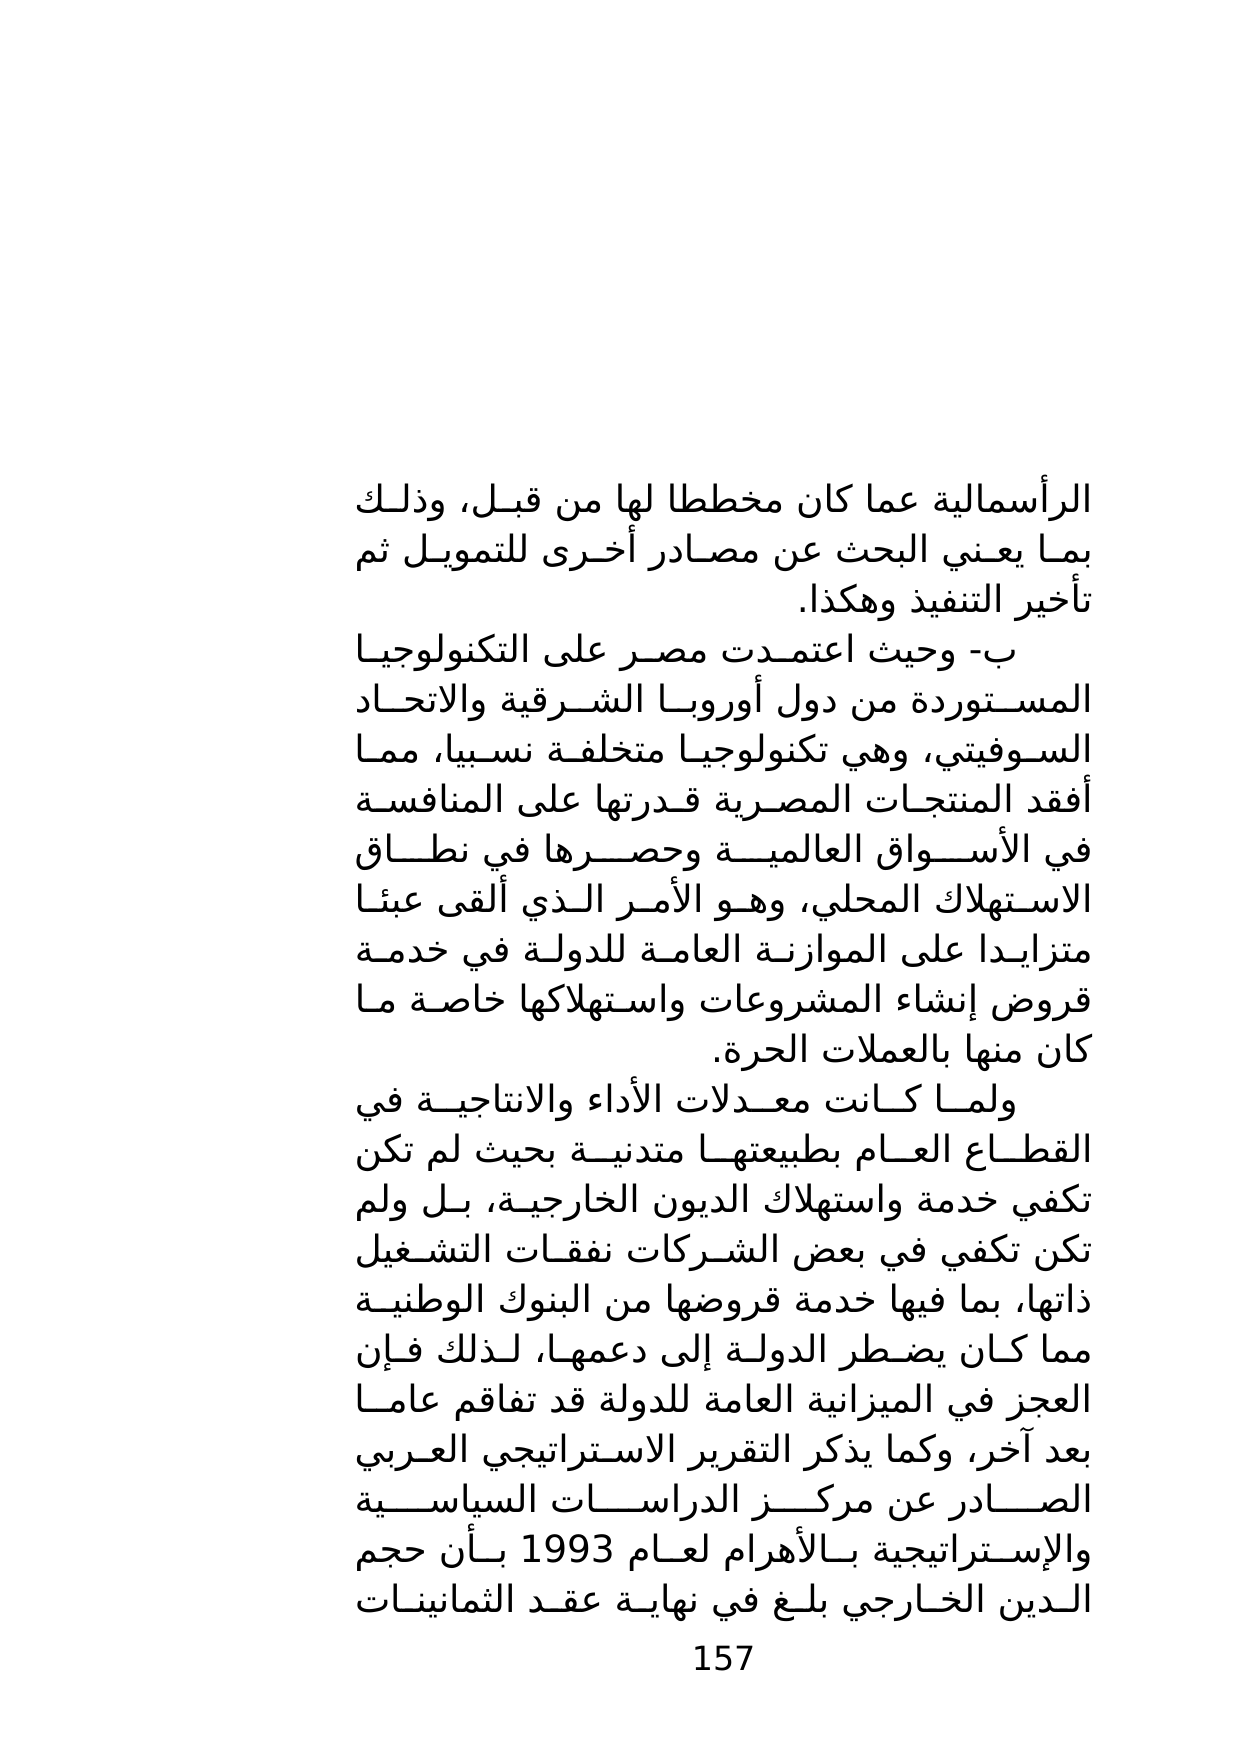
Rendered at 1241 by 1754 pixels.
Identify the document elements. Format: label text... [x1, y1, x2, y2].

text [354, 1072, 1092, 1622]
text ب- وحيث اعتمدت مصر على التكنولوجيا المستوردة من دول أوروبا الشرقية والاتحاد السوفيتي، وهي تكنولوجيا متخلفة نسبيا، مما أفقد المنتجات المصرية قدرتها على المنافسة في الأسواق العالمية وحصرها في نطاق الاستهلاك المحلي، وهو الأمر الذي ألقى عبئا متزايدا على الموازنة العامة للدولة في خدمة قروض إنشاء المشروعات واستهلاكها خاصة ما كان منها بالعملات الحرة. [354, 622, 1092, 1072]
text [354, 472, 1092, 622]
